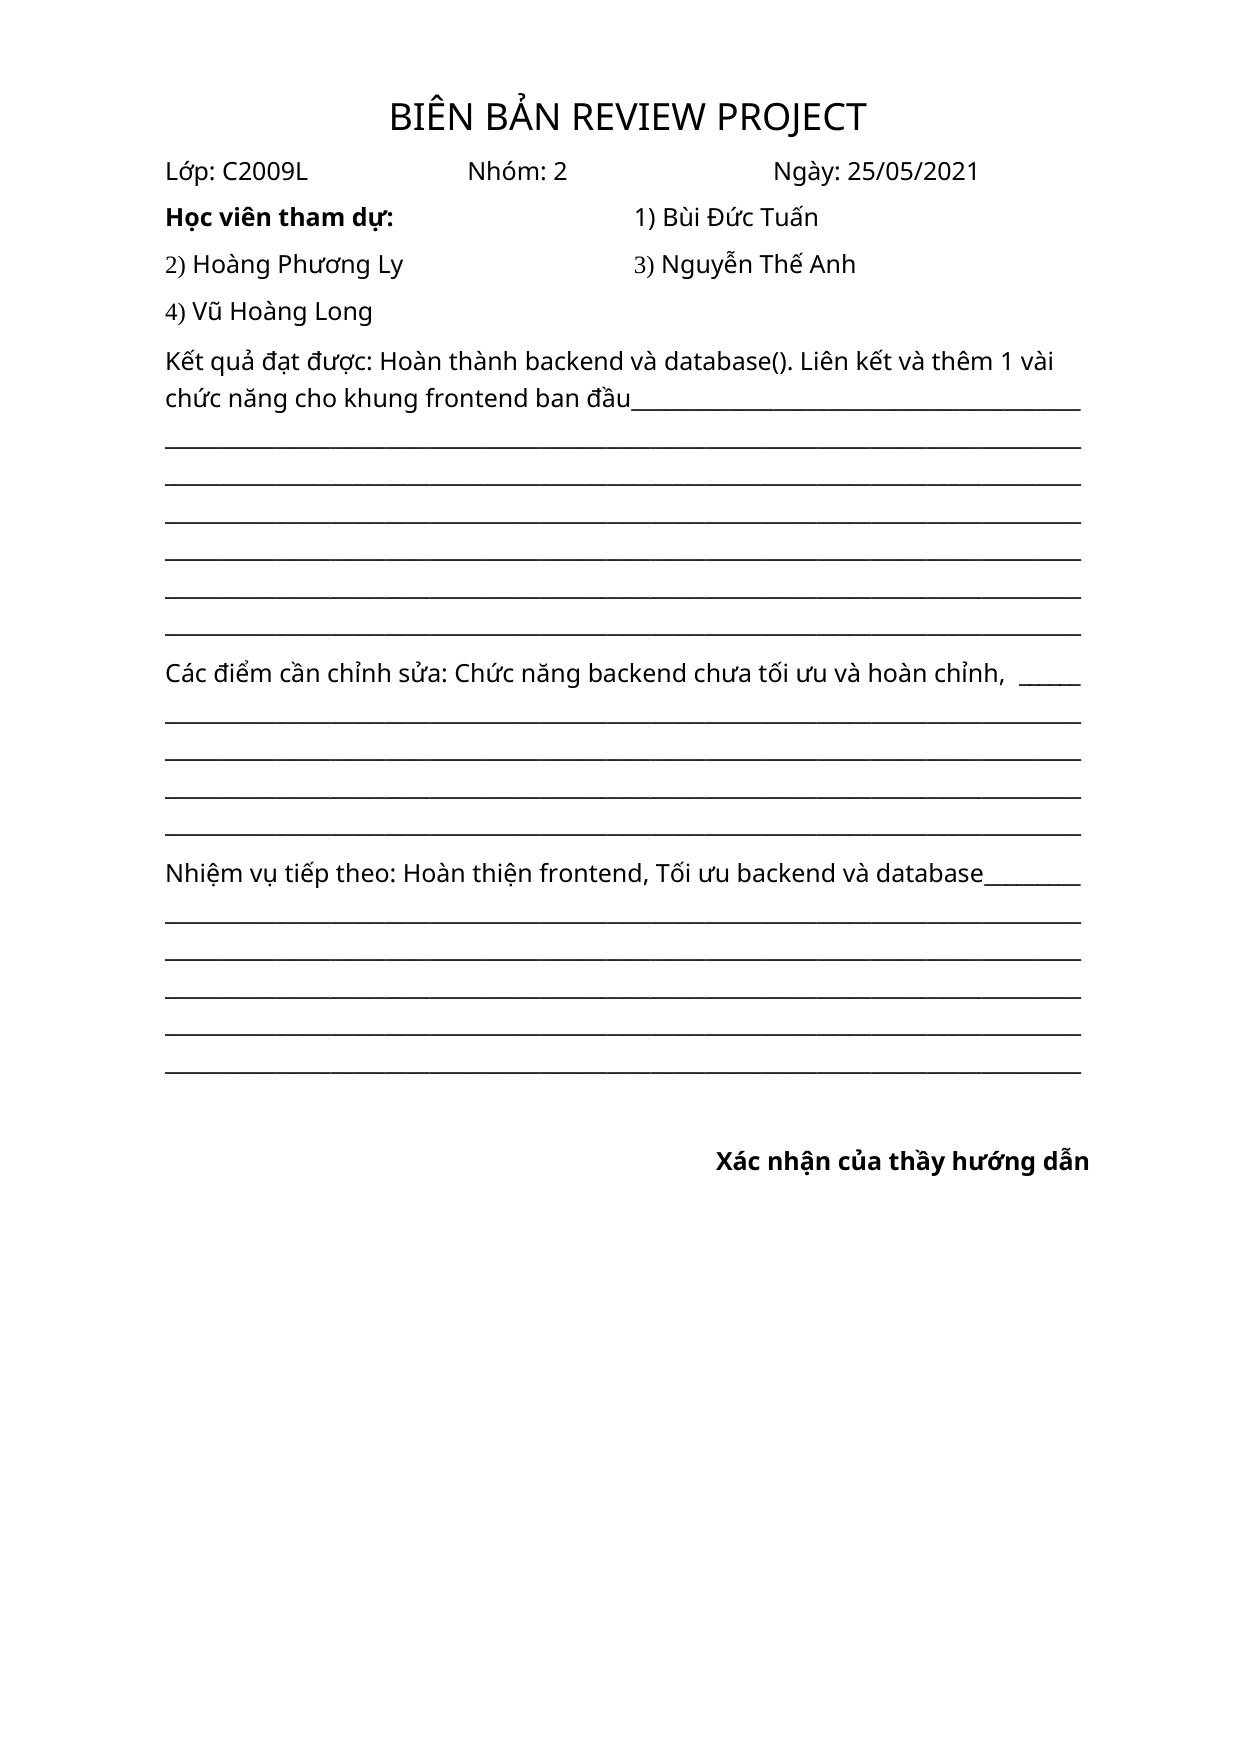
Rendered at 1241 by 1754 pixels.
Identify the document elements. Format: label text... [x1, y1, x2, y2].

text Các điểm cần chỉnh sửa: Chức năng backend chưa tối ưu và hoàn chỉnh, [165, 652, 1090, 840]
title BIÊN BẢN REVIEW PROJECT [165, 90, 1090, 141]
text Học viên tham dự: 1) Bùi Đức Tuấn [165, 200, 1090, 234]
text Lớp: C2009L Nhóm: 2 Ngày: 25/05/2021 [165, 153, 1090, 188]
text Nhiệm vụ tiếp theo: Hoàn thiện frontend, Tối ưu backend và database [165, 852, 1090, 1077]
text 4) Vũ Hoàng Long [165, 293, 1090, 327]
text Xác nhận của thầy hướng dẫn [165, 1140, 1090, 1177]
text 2) Hoàng Phương Ly 3) Nguyễn Thế Anh [165, 247, 1090, 281]
text Kết quả đạt được: Hoàn thành backend và database(). Liên kết và thêm 1 vài chức năng cho khung frontend ban đầu [165, 340, 1090, 640]
